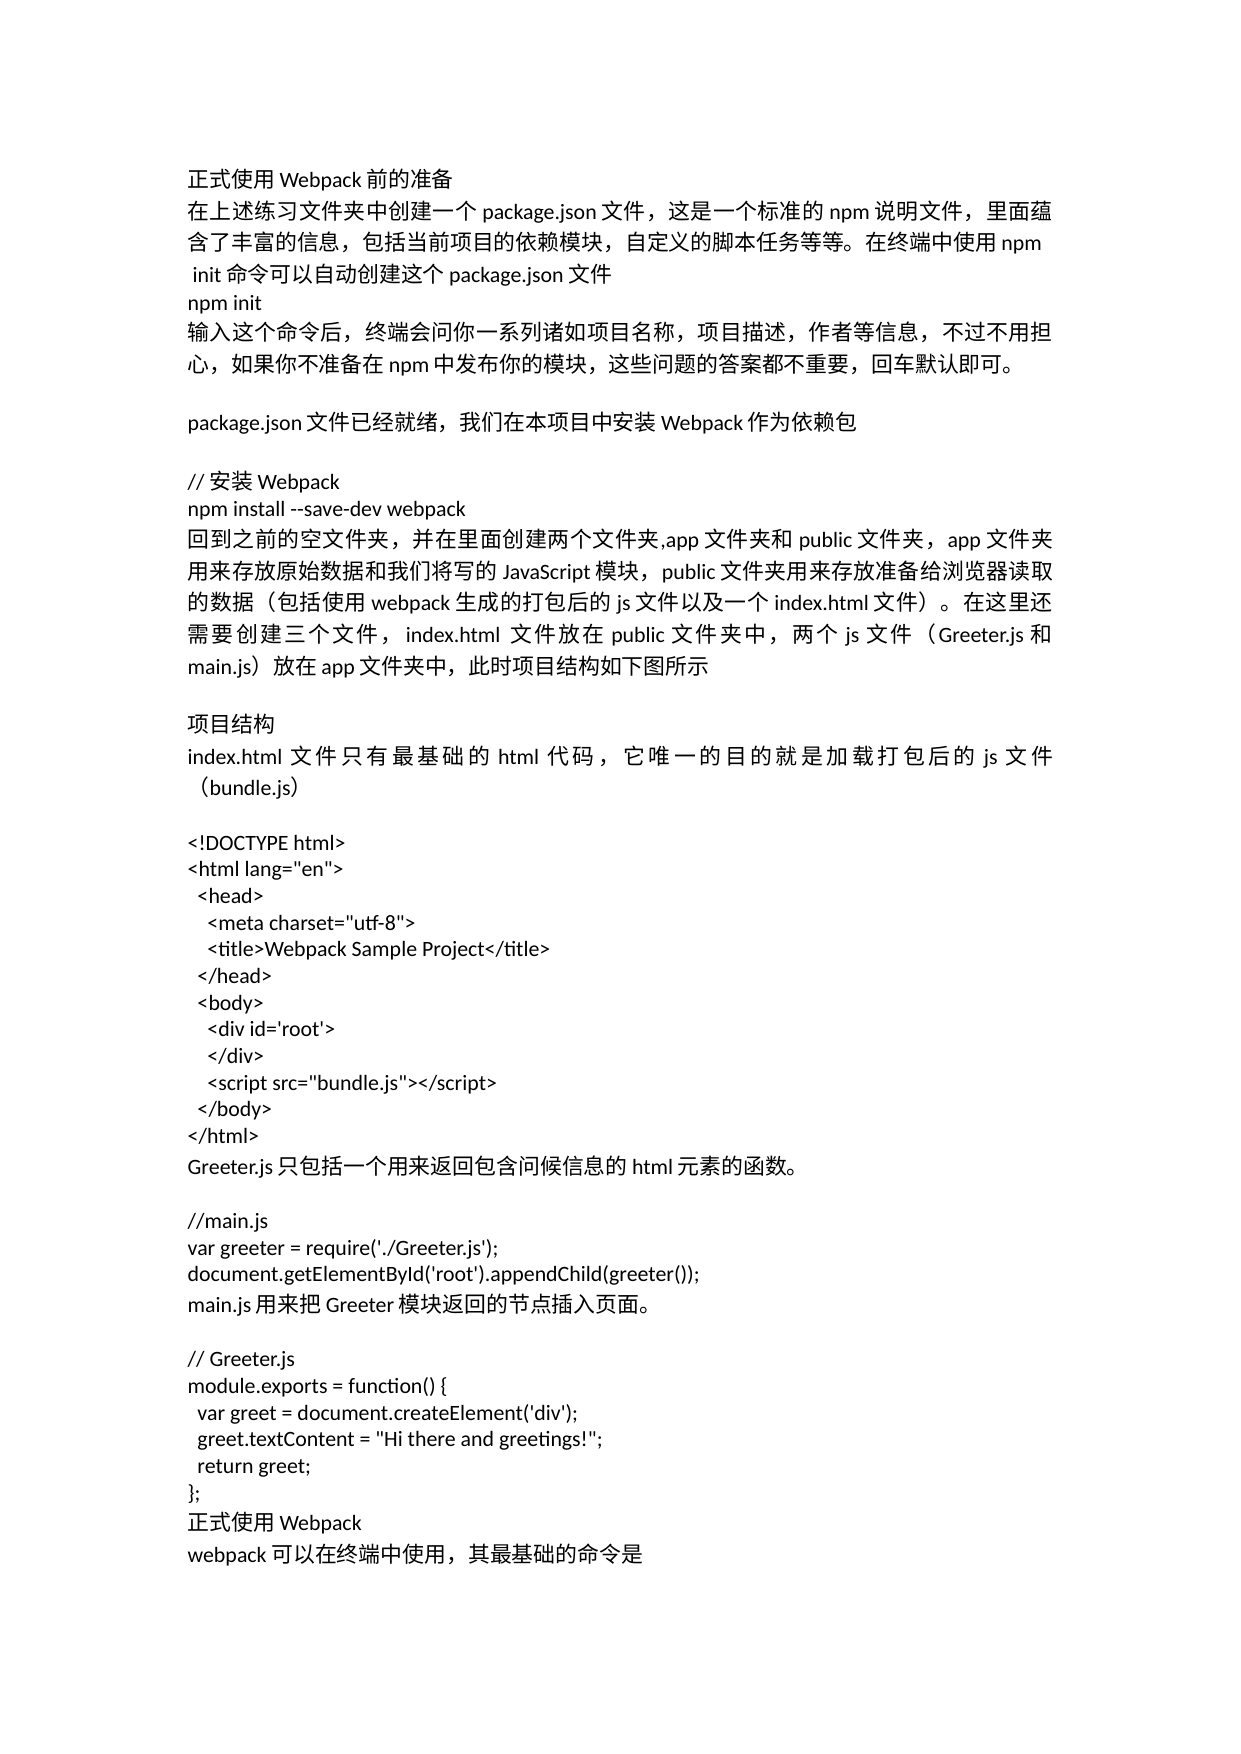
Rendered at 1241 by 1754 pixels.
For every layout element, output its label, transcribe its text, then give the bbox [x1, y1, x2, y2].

text </html> [187, 1122, 1053, 1149]
text 在上述练习文件夹中创建一个package.json文件，这是一个标准的npm说明文件，里面蕴含了丰富的信息，包括当前项目的依赖模块，自定义的脚本任务等等。在终端中使用npm [187, 194, 1053, 257]
text package.json文件已经就绪，我们在本项目中安装Webpack作为依赖包 [187, 405, 1053, 437]
text <!DOCTYPE html> [187, 829, 1053, 855]
text init命令可以自动创建这个package.json文件 [187, 257, 1053, 289]
text <html lang="en"> [187, 855, 1053, 882]
text </div> [187, 1042, 1053, 1069]
text npm install --save-dev webpack [187, 495, 1053, 522]
text main.js用来把Greeter模块返回的节点插入页面。 [187, 1287, 1053, 1319]
text <div id='root'> [187, 1015, 1053, 1042]
text }; [187, 1479, 1053, 1505]
text webpack可以在终端中使用，其最基础的命令是 [187, 1537, 1053, 1569]
text <meta charset="utf-8"> [187, 909, 1053, 935]
text var greeter = require('./Greeter.js'); [187, 1234, 1053, 1260]
text </head> [187, 962, 1053, 989]
text // 安装Webpack [187, 464, 1053, 495]
text 输入这个命令后，终端会问你一系列诸如项目名称，项目描述，作者等信息，不过不用担心，如果你不准备在npm中发布你的模块，这些问题的答案都不重要，回车默认即可。 [187, 315, 1053, 379]
text index.html文件只有最基础的html代码，它唯一的目的就是加载打包后的js文件（bundle.js） [187, 739, 1053, 802]
text </body> [187, 1095, 1053, 1122]
text //main.js [187, 1207, 1053, 1234]
text // Greeter.js [187, 1345, 1053, 1372]
text 项目结构 [187, 707, 1053, 739]
text <title>Webpack Sample Project</title> [187, 935, 1053, 962]
text document.getElementById('root').appendChild(greeter()); [187, 1260, 1053, 1287]
text 回到之前的空文件夹，并在里面创建两个文件夹,app文件夹和public文件夹，app文件夹用来存放原始数据和我们将写的JavaScript模块，public文件夹用来存放准备给浏览器读取的数据（包括使用webpack生成的打包后的js文件以及一个index.html文件）。在这里还需要创建三个文件，index.html 文件放在public文件夹中，两个js文件（Greeter.js和main.js）放在app文件夹中，此时项目结构如下图所示 [187, 522, 1053, 680]
text 正式使用Webpack前的准备 [187, 162, 1053, 194]
text npm init [187, 289, 1053, 315]
text var greet = document.createElement('div'); [187, 1399, 1053, 1425]
text greet.textContent = "Hi there and greetings!"; [187, 1425, 1053, 1452]
text <body> [187, 989, 1053, 1015]
text return greet; [187, 1452, 1053, 1479]
text Greeter.js只包括一个用来返回包含问候信息的html元素的函数。 [187, 1149, 1053, 1180]
text 正式使用Webpack [187, 1505, 1053, 1537]
text module.exports = function() { [187, 1372, 1053, 1399]
text <script src="bundle.js"></script> [187, 1069, 1053, 1095]
text <head> [187, 882, 1053, 909]
